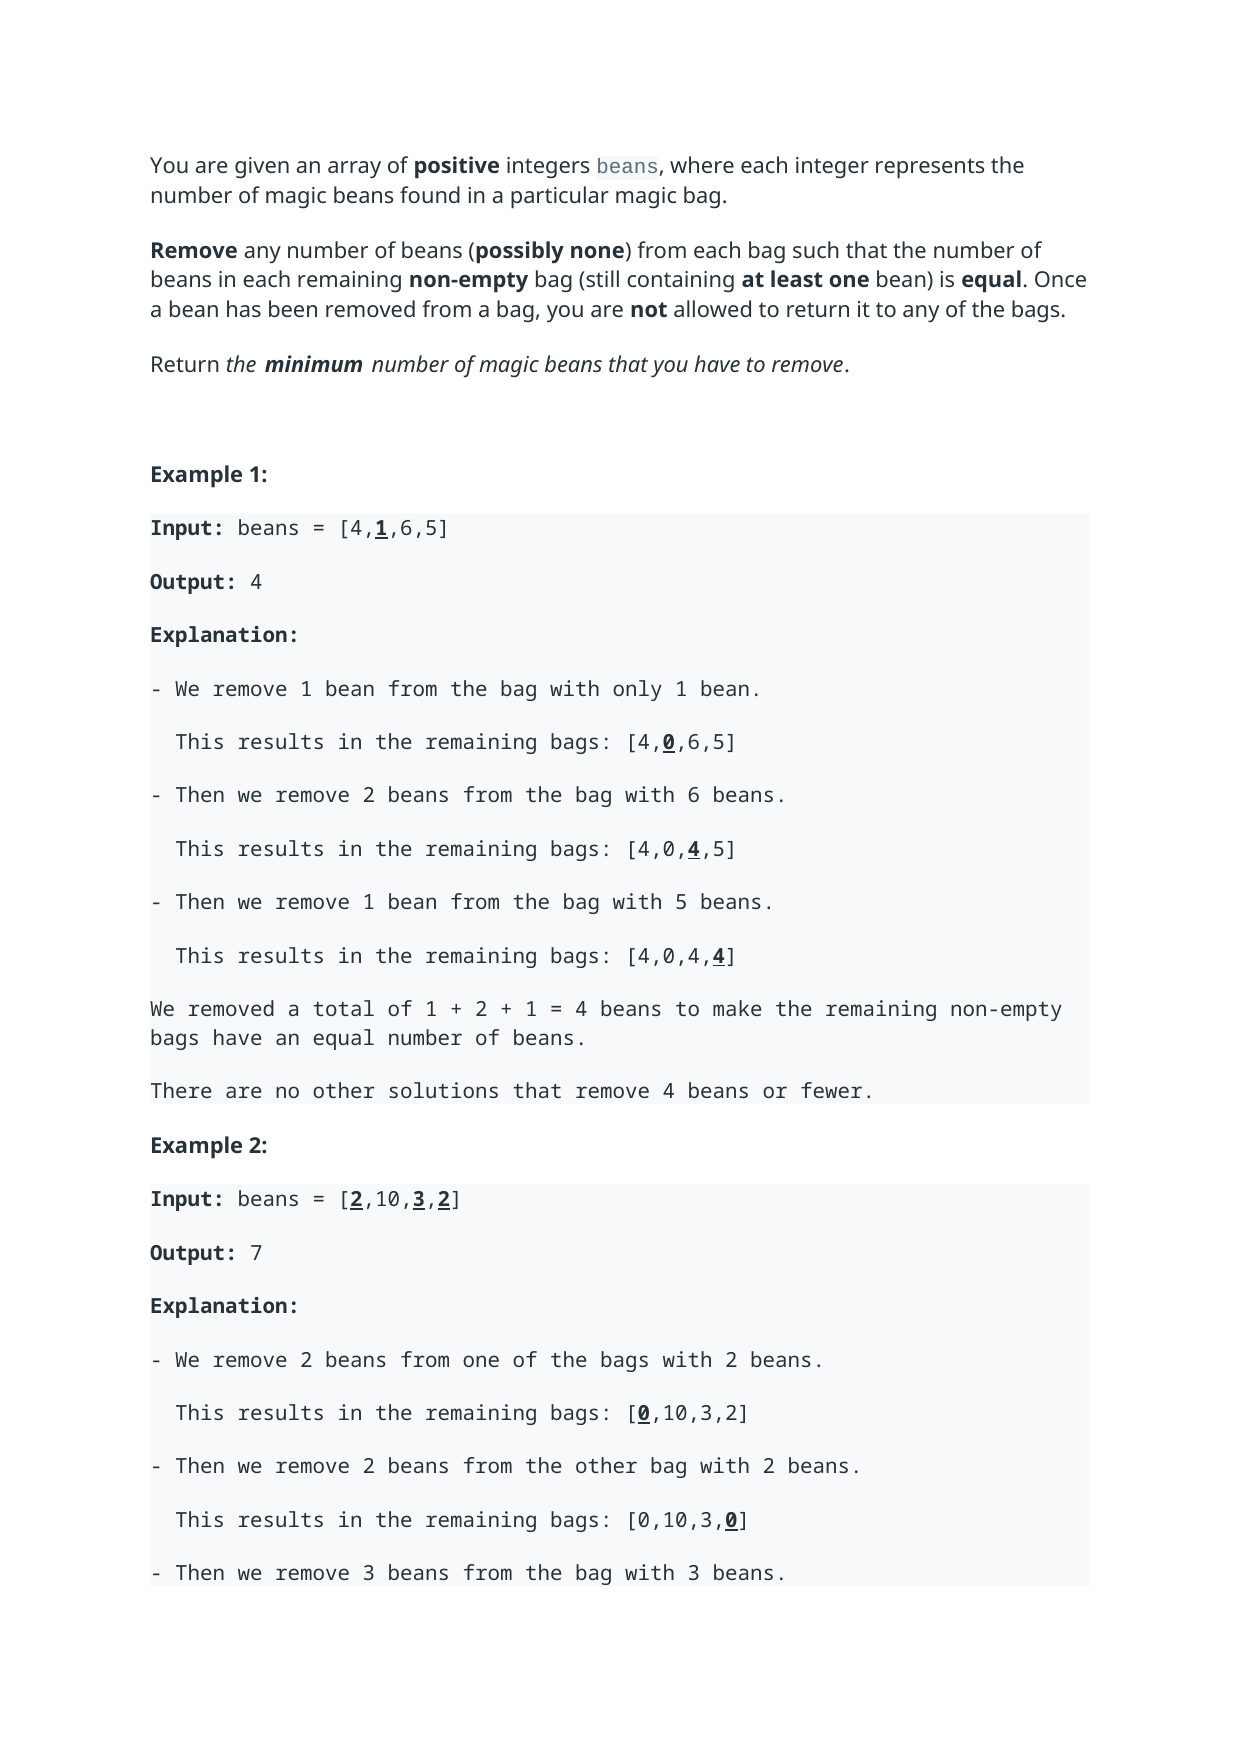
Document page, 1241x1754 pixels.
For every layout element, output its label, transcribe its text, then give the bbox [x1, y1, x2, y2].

text - Then we remove 1 bean from the bag with 5 beans. [150, 887, 1090, 916]
text Input: beans = [2,10,3,2] [150, 1184, 1090, 1213]
text You are given an array of positive integers beans, where each integer represents the number of magic beans found in a particular magic bag. [150, 150, 1090, 209]
text Output: 4 [150, 567, 1090, 595]
text Explanation: [150, 620, 1090, 649]
text This results in the remaining bags: [4,0,4,5] [150, 834, 1090, 862]
text Example 1: [150, 458, 1090, 488]
text This results in the remaining bags: [0,10,3,2] [150, 1398, 1090, 1427]
text - Then we remove 3 beans from the bag with 3 beans. [150, 1558, 1090, 1587]
text - Then we remove 2 beans from the bag with 6 beans. [150, 781, 1090, 809]
text We removed a total of 1 + 2 + 1 = 4 beans to make the remaining non-empty bags have an equal number of beans. [150, 994, 1090, 1051]
text Return the minimum number of magic beans that you have to remove. [150, 349, 1090, 379]
text This results in the remaining bags: [0,10,3,0] [150, 1505, 1090, 1533]
text Output: 7 [150, 1238, 1090, 1266]
text - We remove 2 beans from one of the bags with 2 beans. [150, 1345, 1090, 1373]
text This results in the remaining bags: [4,0,4,4] [150, 941, 1090, 969]
text - Then we remove 2 beans from the other bag with 2 beans. [150, 1452, 1090, 1480]
text Remove any number of beans (possibly none) from each bag such that the number of beans in each remaining non-empty bag (still containing at least one bean) is equal. Once a bean has been removed from a bag, you are not allowed to return it to any of the bags. [150, 234, 1090, 324]
text Example 2: [150, 1129, 1090, 1159]
text Explanation: [150, 1291, 1090, 1320]
text This results in the remaining bags: [4,0,6,5] [150, 727, 1090, 756]
text There are no other solutions that remove 4 beans or fewer. [150, 1076, 1090, 1104]
text Input: beans = [4,1,6,5] [150, 513, 1090, 542]
text - We remove 1 bean from the bag with only 1 bean. [150, 674, 1090, 702]
